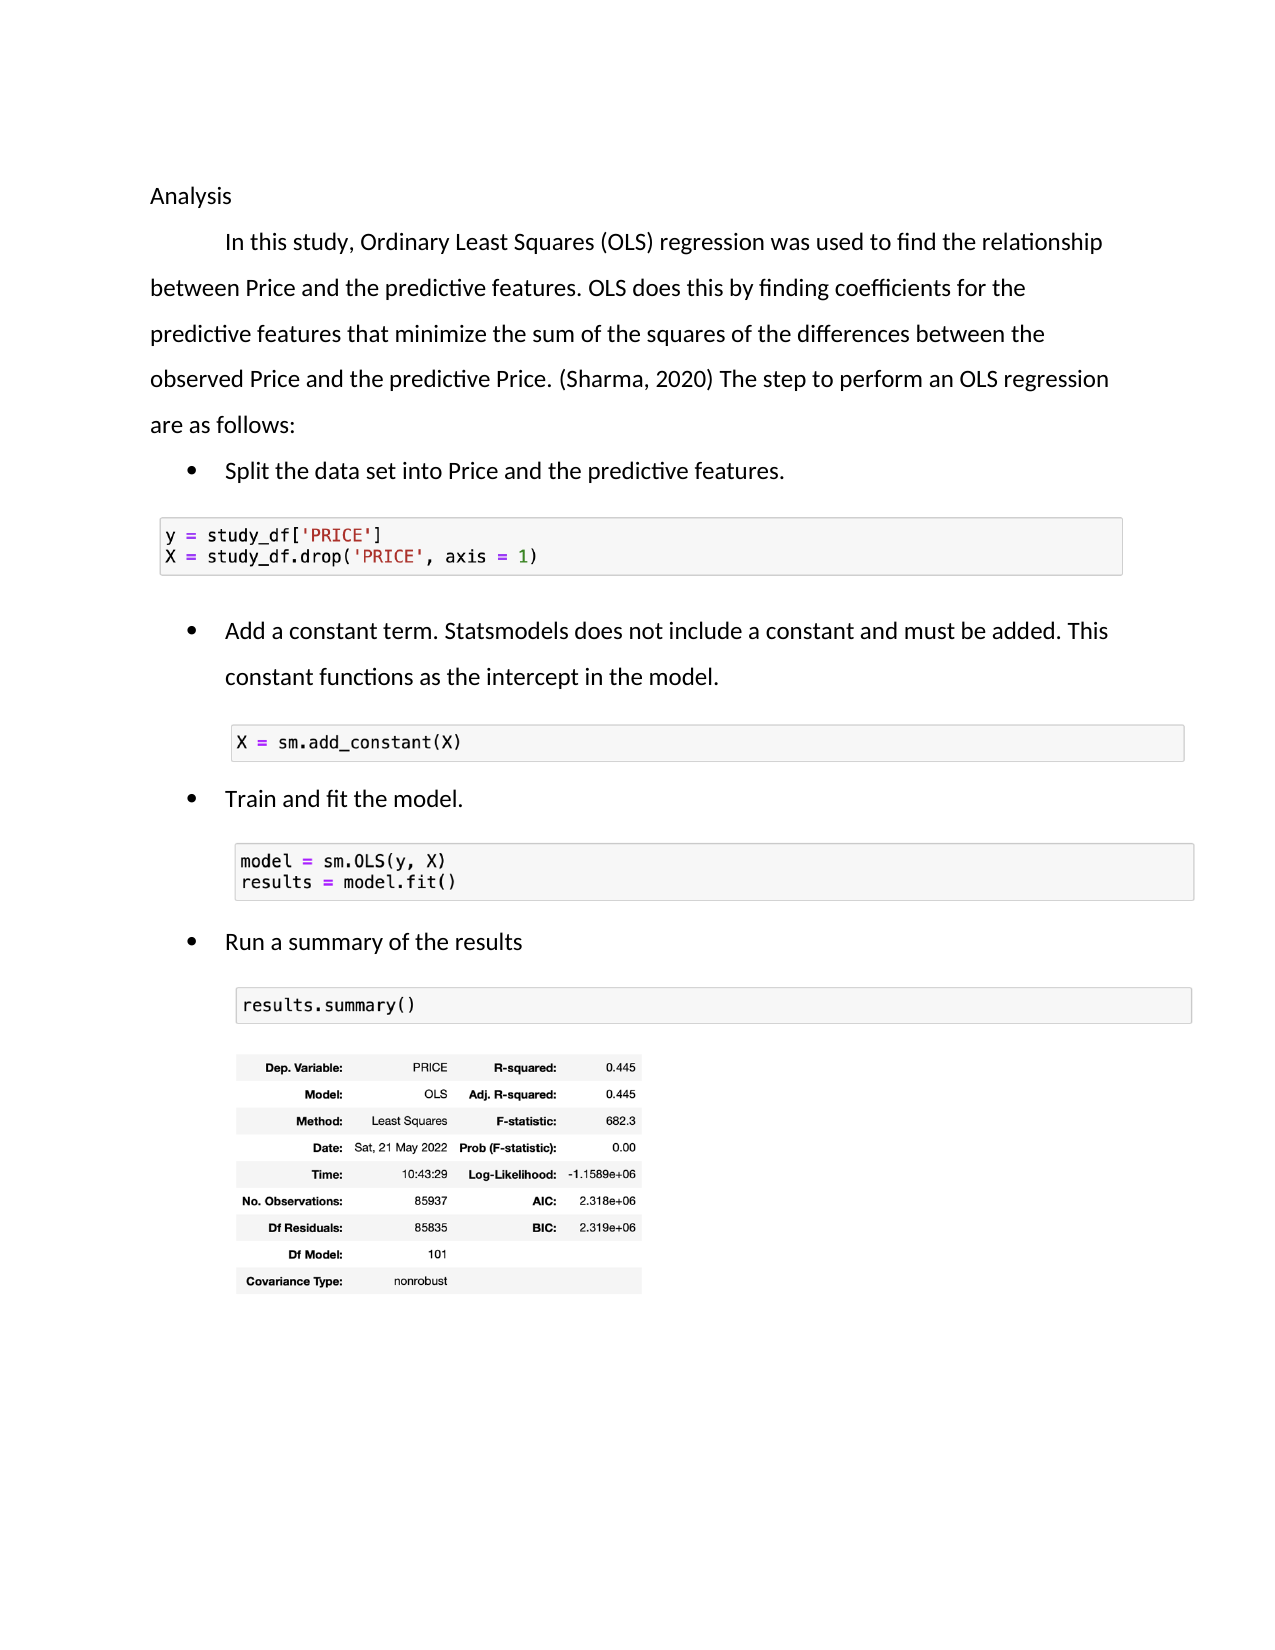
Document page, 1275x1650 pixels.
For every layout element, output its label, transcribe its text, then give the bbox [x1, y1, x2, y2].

list Split the data set into Price and the predictive features. [187, 455, 1125, 485]
list Train and fit the model. [187, 783, 1125, 814]
list Run a summary of the results [187, 927, 1125, 957]
list Add a constant term. Statsmodels does not include a constant and must be added. This constant functions as the intercept in the model. [187, 615, 1125, 692]
picture [225, 829, 1200, 912]
picture [225, 706, 1200, 784]
picture [225, 972, 1200, 1298]
text In this study, Ordinary Least Squares (OLS) regression was used to find the relationship between Price and the predictive features. OLS does this by finding coefficients for the predictive features that minimize the sum of the squares of the differences between the observed Price and the predictive Price. The step to perform an OLS regression are as follows: [150, 226, 1125, 440]
text Analysis [150, 181, 1125, 211]
picture [150, 500, 1125, 601]
